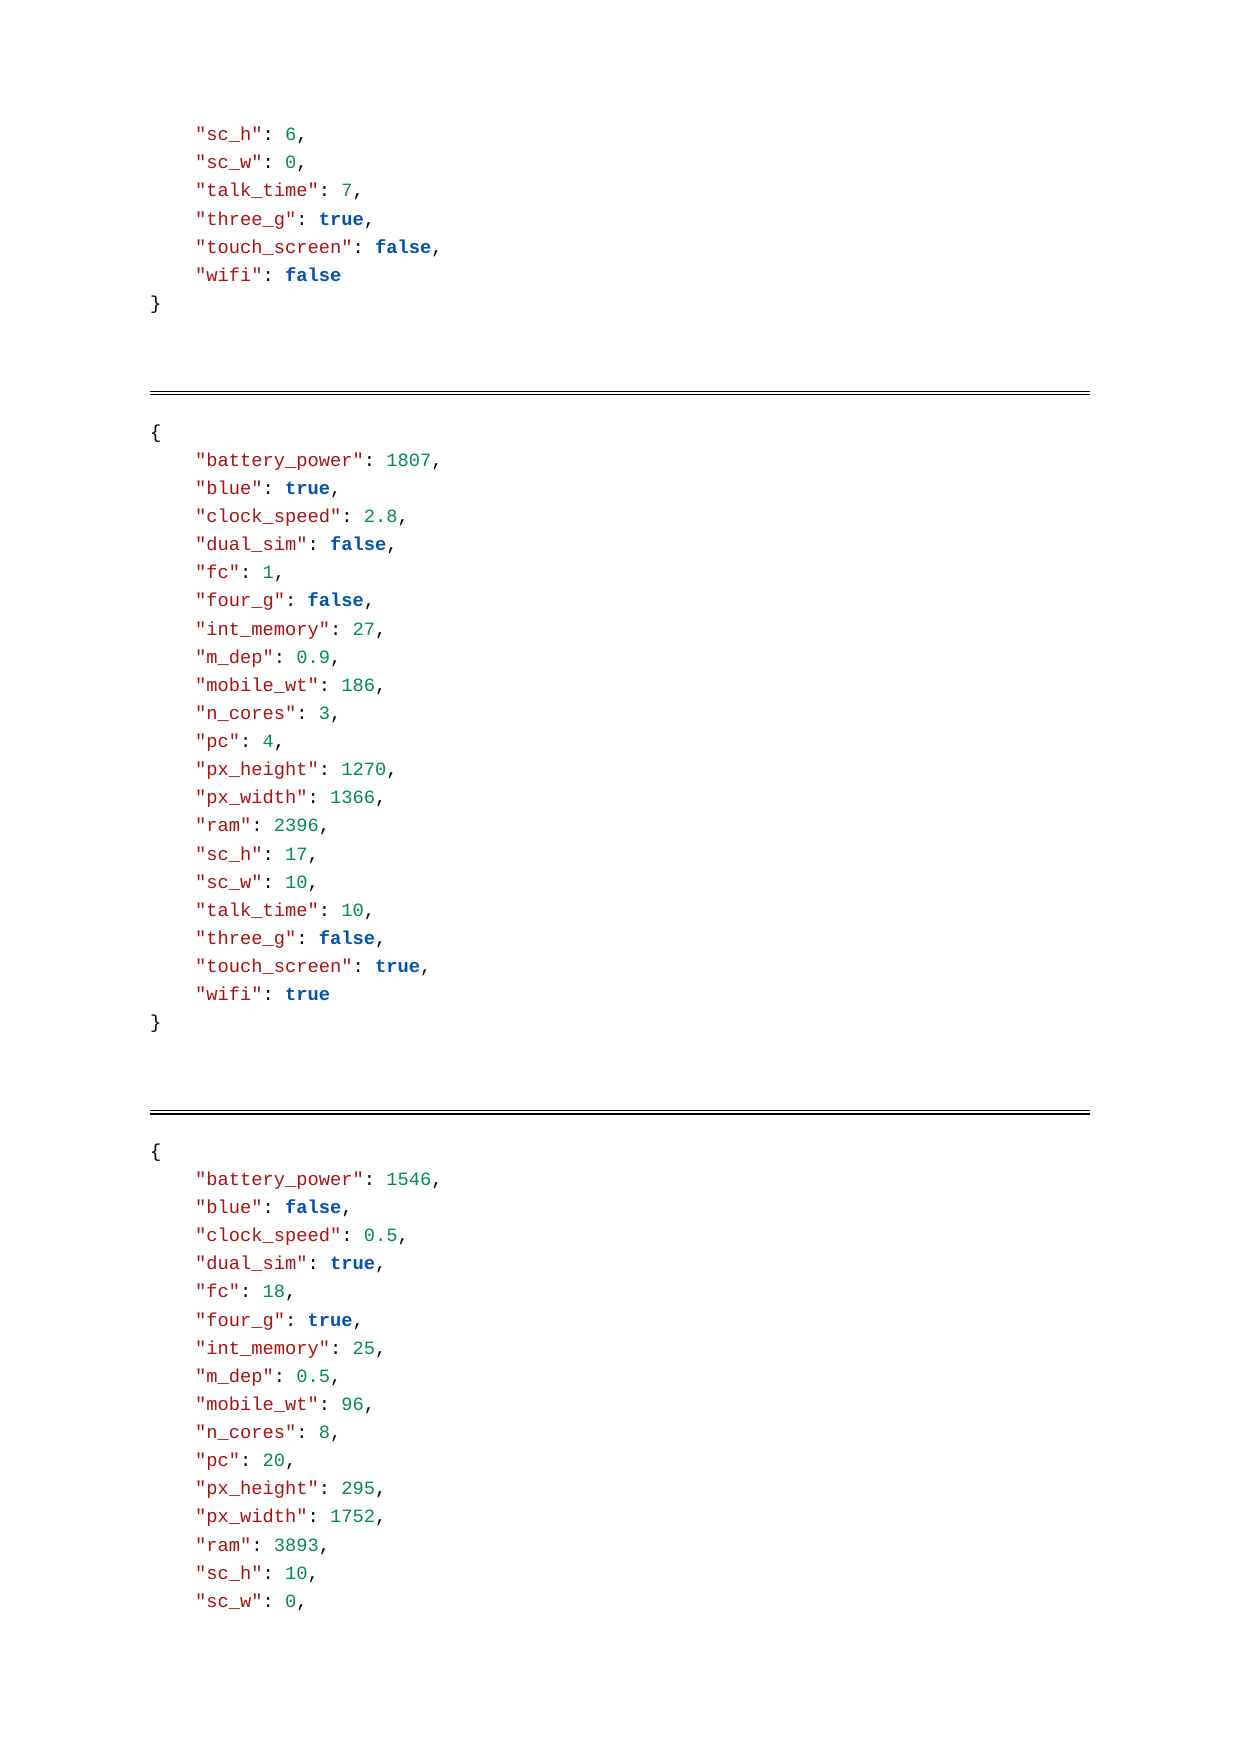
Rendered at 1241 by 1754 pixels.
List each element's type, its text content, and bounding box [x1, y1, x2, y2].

text "touch_screen": false, [150, 231, 1090, 259]
text "wifi": true [150, 978, 1090, 1006]
text "four_g": true, [150, 1303, 1090, 1332]
text "px_width": 1752, [150, 1500, 1090, 1528]
text "px_height": 295, [150, 1472, 1090, 1500]
text "m_dep": 0.5, [150, 1360, 1090, 1388]
text "ram": 2396, [150, 809, 1090, 837]
text "ram": 3893, [150, 1528, 1090, 1557]
text "blue": false, [150, 1191, 1090, 1219]
text "sc_w": 0, [150, 146, 1090, 174]
text "m_dep": 0.9, [150, 641, 1090, 669]
text "sc_w": 0, [150, 1585, 1090, 1613]
text "int_memory": 27, [150, 612, 1090, 641]
text "sc_h": 10, [150, 1557, 1090, 1585]
text "wifi": false [150, 259, 1090, 287]
text "talk_time": 10, [150, 894, 1090, 922]
text "three_g": true, [150, 202, 1090, 231]
text "sc_h": 6, [150, 118, 1090, 146]
text "clock_speed": 2.8, [150, 500, 1090, 528]
text "dual_sim": true, [150, 1247, 1090, 1275]
text "battery_power": 1807, [150, 444, 1090, 472]
text "fc": 1, [150, 556, 1090, 584]
text { [150, 1135, 1090, 1163]
text } [150, 1006, 1090, 1034]
text "n_cores": 8, [150, 1416, 1090, 1444]
text "px_width": 1366, [150, 781, 1090, 809]
text "sc_w": 10, [150, 866, 1090, 894]
text "talk_time": 7, [150, 174, 1090, 202]
text "four_g": false, [150, 584, 1090, 612]
text "battery_power": 1546, [150, 1163, 1090, 1191]
text "pc": 4, [150, 725, 1090, 753]
text "blue": true, [150, 472, 1090, 500]
text "three_g": false, [150, 922, 1090, 950]
text } [150, 287, 1090, 315]
text "clock_speed": 0.5, [150, 1219, 1090, 1247]
text "int_memory": 25, [150, 1332, 1090, 1360]
text "pc": 20, [150, 1444, 1090, 1472]
text "n_cores": 3, [150, 697, 1090, 725]
text "touch_screen": true, [150, 950, 1090, 978]
text "mobile_wt": 186, [150, 669, 1090, 697]
text "fc": 18, [150, 1275, 1090, 1303]
text "sc_h": 17, [150, 837, 1090, 866]
text { [150, 416, 1090, 444]
text "dual_sim": false, [150, 528, 1090, 556]
text "mobile_wt": 96, [150, 1388, 1090, 1416]
text "px_height": 1270, [150, 753, 1090, 781]
